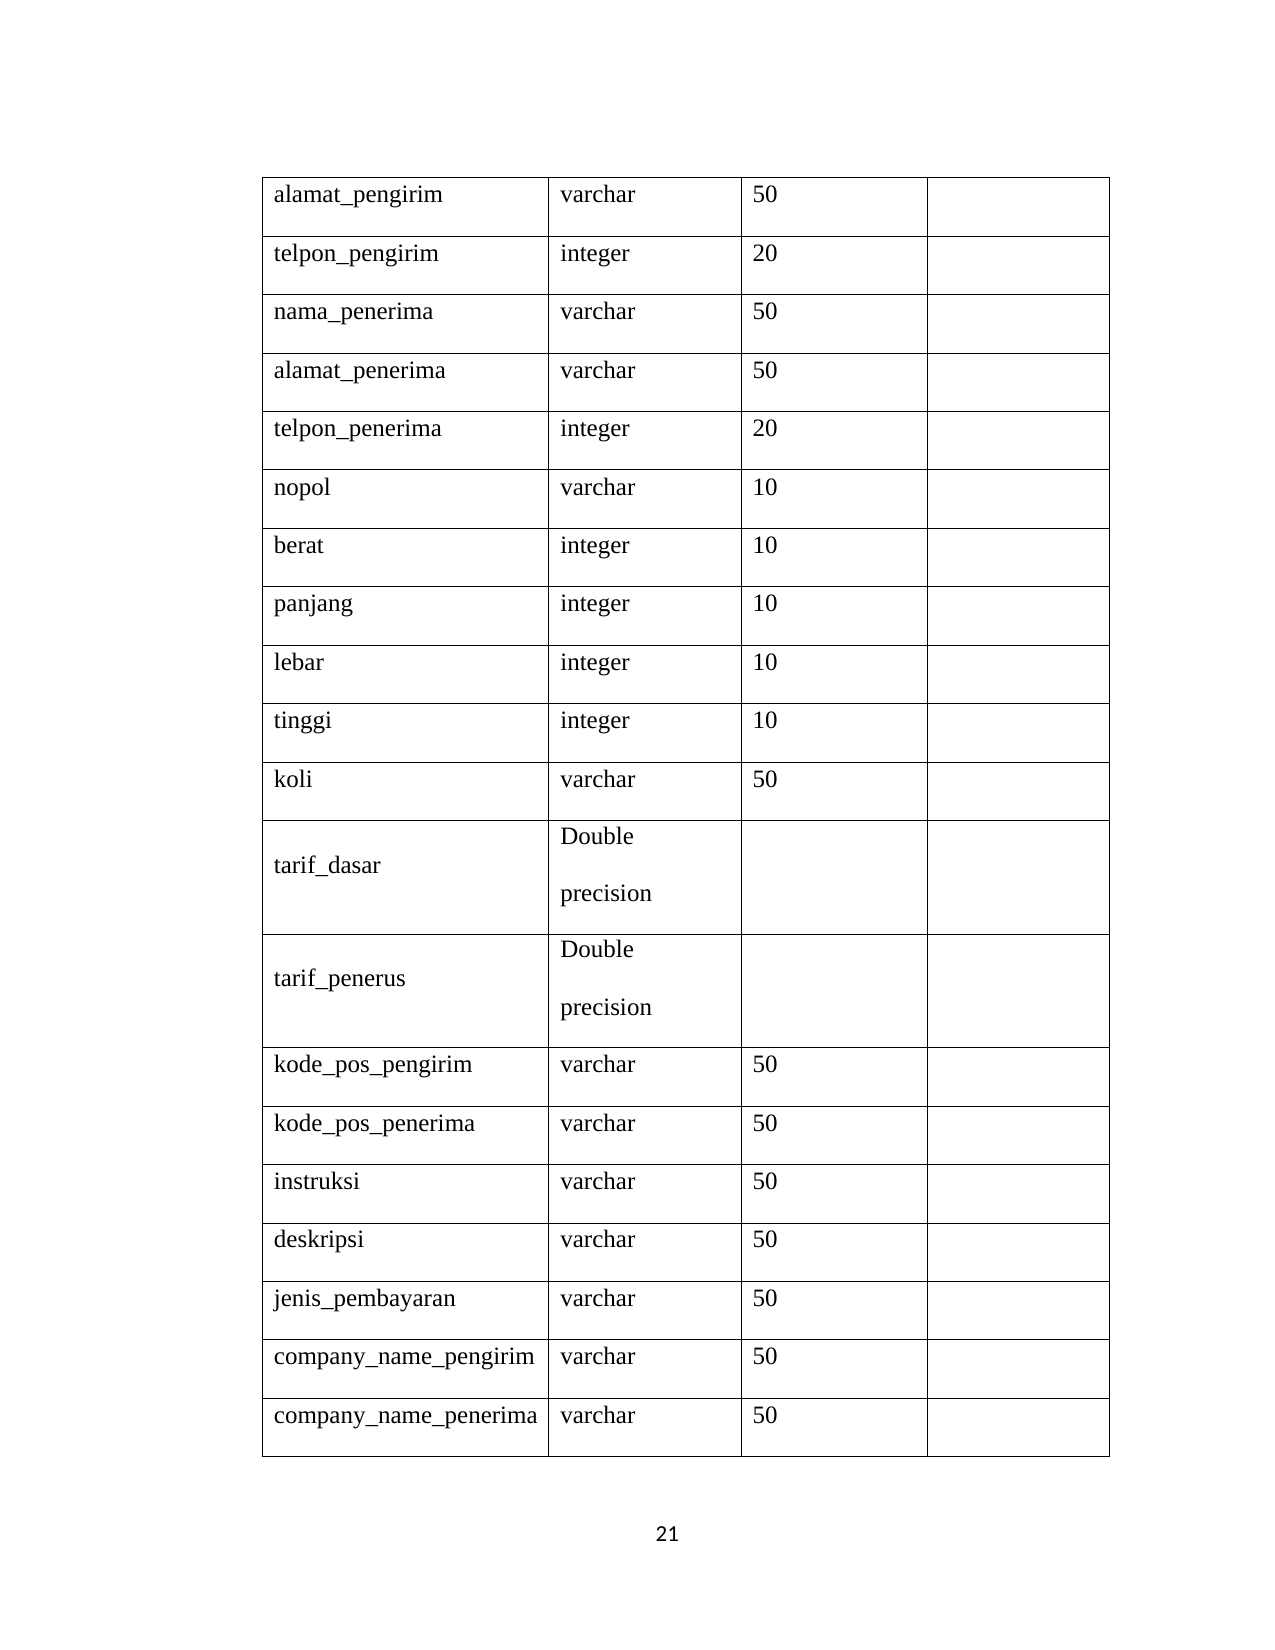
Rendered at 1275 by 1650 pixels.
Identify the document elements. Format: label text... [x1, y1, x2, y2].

table_cell varchar [549, 1224, 741, 1281]
table_cell 50 [742, 1340, 927, 1398]
table_cell 10 [742, 470, 927, 528]
table_cell [928, 1224, 1109, 1281]
table_cell varchar [549, 1165, 741, 1222]
table_cell [928, 178, 1109, 236]
table_cell integer [549, 587, 741, 645]
table_cell 10 [742, 704, 927, 762]
table_cell integer [549, 412, 741, 469]
table_cell [928, 1282, 1109, 1339]
table_cell Double precision [549, 821, 741, 933]
table_cell nama_penerima [263, 295, 548, 352]
table_cell 20 [742, 412, 927, 469]
table_cell tarif_penerus [263, 935, 548, 1047]
table_cell alamat_pengirim [263, 178, 548, 236]
table_cell company_name_penerima [263, 1399, 548, 1456]
table_cell panjang [263, 587, 548, 645]
table_cell berat [263, 529, 548, 586]
table_cell 10 [742, 529, 927, 586]
table_cell [928, 412, 1109, 469]
table_cell koli [263, 763, 548, 820]
table_cell [928, 295, 1109, 352]
table_cell 50 [742, 178, 927, 236]
table_cell [742, 935, 927, 1047]
table_cell 50 [742, 1224, 927, 1281]
table_cell 50 [742, 1165, 927, 1222]
table_cell Double precision [549, 935, 741, 1047]
table_cell varchar [549, 354, 741, 411]
table_cell telpon_pengirim [263, 237, 548, 294]
table_cell 50 [742, 354, 927, 411]
table_cell tinggi [263, 704, 548, 762]
table_cell [742, 821, 927, 933]
table_cell varchar [549, 763, 741, 820]
table_cell 10 [742, 646, 927, 703]
table_cell alamat_penerima [263, 354, 548, 411]
table_cell 10 [742, 587, 927, 645]
table_cell lebar [263, 646, 548, 703]
table_cell deskripsi [263, 1224, 548, 1281]
table_cell [928, 1340, 1109, 1398]
table_cell integer [549, 646, 741, 703]
table_cell [928, 354, 1109, 411]
table_cell 50 [742, 1048, 927, 1106]
table_cell jenis_pembayaran [263, 1282, 548, 1339]
table_cell [928, 935, 1109, 1047]
table_cell 50 [742, 763, 927, 820]
table_cell varchar [549, 1048, 741, 1106]
table_cell [928, 646, 1109, 703]
table_cell varchar [549, 470, 741, 528]
table_cell [928, 763, 1109, 820]
table_cell [928, 821, 1109, 933]
table_cell nopol [263, 470, 548, 528]
table_cell [928, 587, 1109, 645]
table_cell [928, 1399, 1109, 1456]
table_cell kode_pos_pengirim [263, 1048, 548, 1106]
table_cell kode_pos_penerima [263, 1107, 548, 1164]
table_cell [928, 529, 1109, 586]
table_cell varchar [549, 295, 741, 352]
table_cell 50 [742, 1399, 927, 1456]
table_cell [928, 1165, 1109, 1222]
table_cell tarif_dasar [263, 821, 548, 933]
table_cell integer [549, 237, 741, 294]
table_cell [928, 1107, 1109, 1164]
table_cell [928, 1048, 1109, 1106]
table_cell [928, 470, 1109, 528]
table_cell integer [549, 529, 741, 586]
table_cell varchar [549, 1399, 741, 1456]
table_cell 20 [742, 237, 927, 294]
table_cell varchar [549, 1107, 741, 1164]
table_cell [928, 704, 1109, 762]
table_cell 50 [742, 295, 927, 352]
table_cell integer [549, 704, 741, 762]
table_cell varchar [549, 1340, 741, 1398]
table_cell telpon_penerima [263, 412, 548, 469]
table_cell 50 [742, 1282, 927, 1339]
table_cell 50 [742, 1107, 927, 1164]
table_cell company_name_pengirim [263, 1340, 548, 1398]
table_cell [928, 237, 1109, 294]
table_cell varchar [549, 178, 741, 236]
table_cell varchar [549, 1282, 741, 1339]
table_cell instruksi [263, 1165, 548, 1222]
